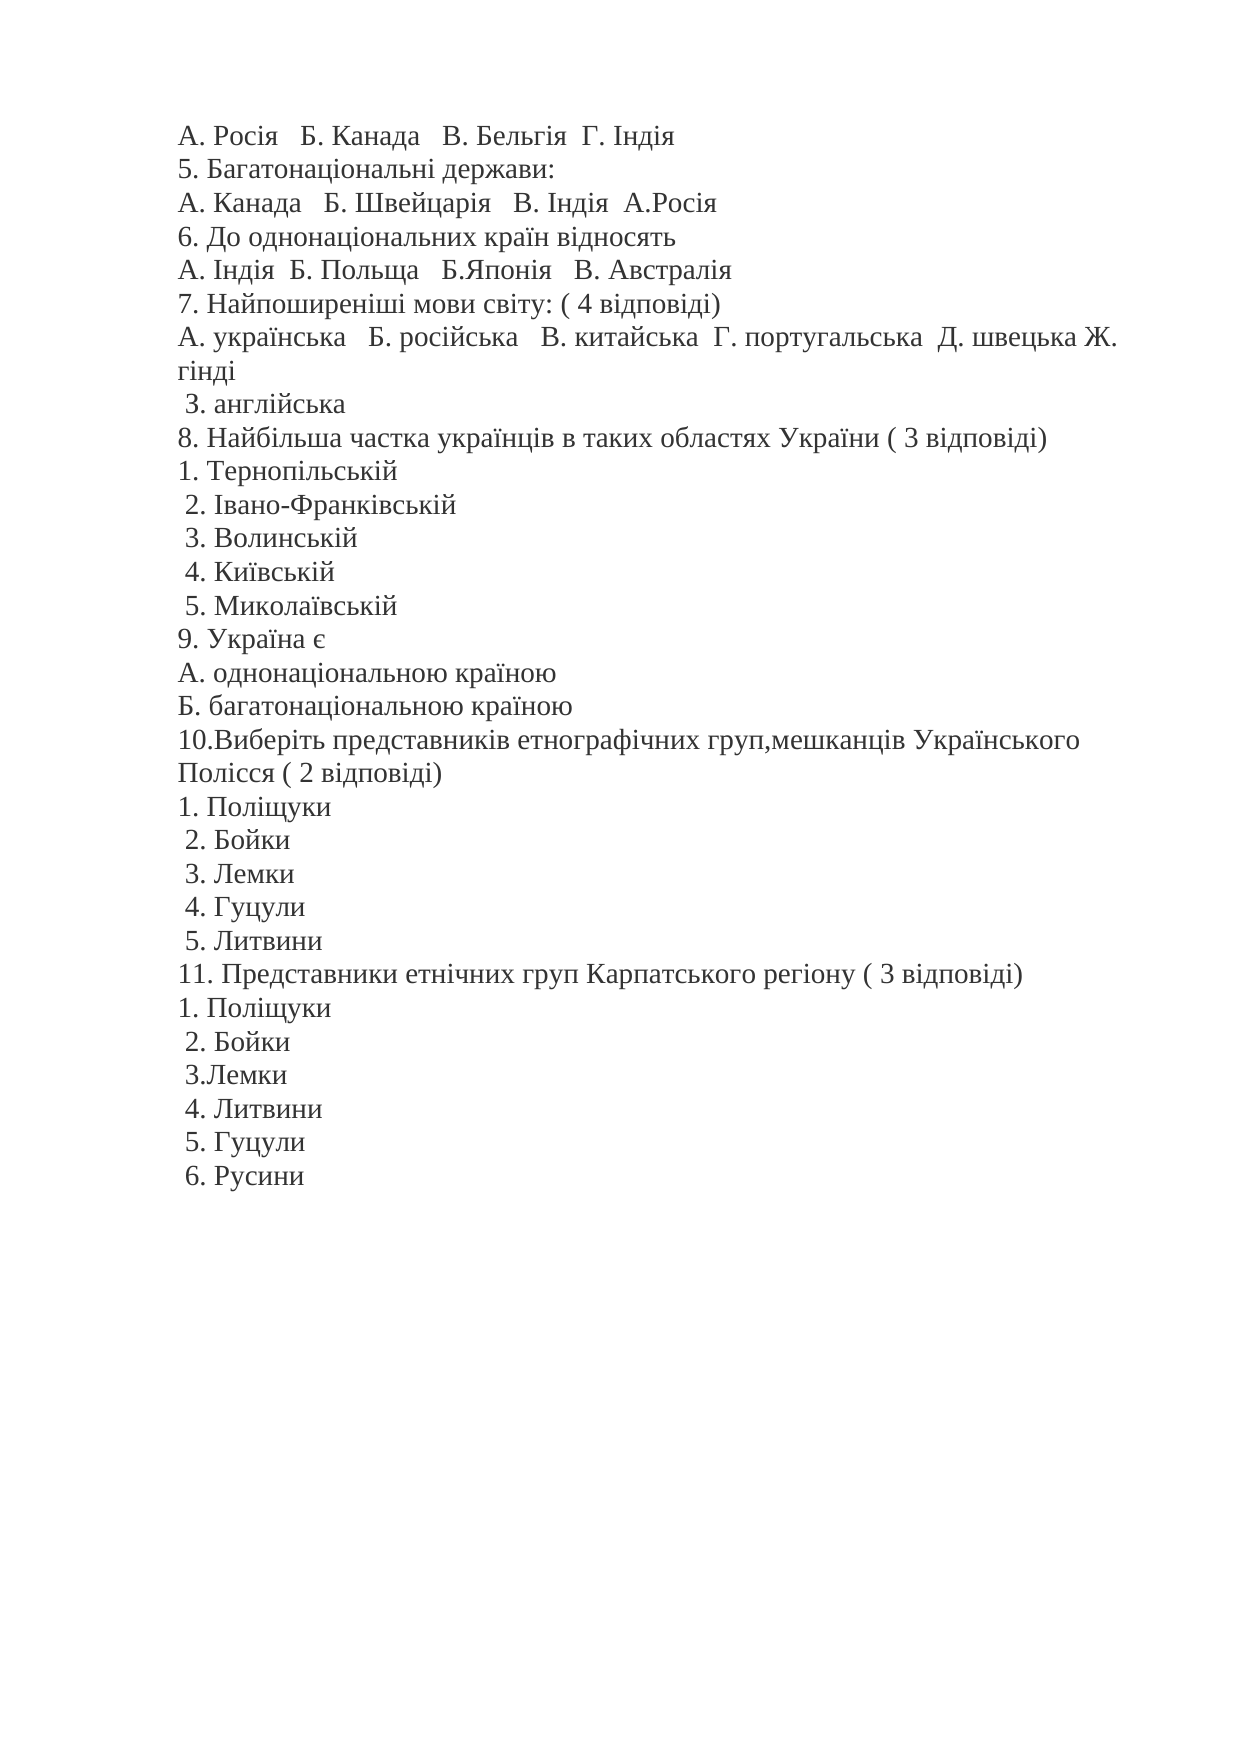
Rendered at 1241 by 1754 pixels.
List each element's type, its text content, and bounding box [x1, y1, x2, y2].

text А. українська Б. російська В. китайська Г. португальська Д. швецька Ж. гінді [177, 319, 1152, 386]
text 9. Україна є [177, 621, 1152, 655]
text 5. Багатонаціональні держави: [177, 152, 1152, 185]
text А. Індія Б. Польща Б.Японія В. Австралія [177, 252, 1152, 286]
text 5. Литвини [177, 923, 1152, 957]
text 1. Поліщуки [177, 990, 1152, 1024]
text Б. багатонаціональною країною [177, 688, 1152, 722]
text 4. Гуцули [177, 889, 1152, 923]
text 4. Литвини [177, 1091, 1152, 1124]
text А. Канада Б. Швейцарія В. Індія А.Росія [177, 185, 1152, 219]
text 3. Лемки [177, 856, 1152, 889]
text 7. Найпоширеніші мови світу: ( 4 відповіді) [177, 286, 1152, 319]
text А. однонаціональною країною [177, 655, 1152, 688]
text 5. Гуцули [177, 1124, 1152, 1158]
text 1. Поліщуки [177, 789, 1152, 822]
text 3. Волинській [177, 521, 1152, 554]
text 1. Тернопільській [177, 453, 1152, 487]
text 2. Івано-Франківській [177, 487, 1152, 521]
text 3.Лемки [177, 1057, 1152, 1091]
text 6. Русини [177, 1158, 1152, 1191]
text 4. Київській [177, 554, 1152, 588]
text 11. Представники етнічних груп Карпатського регіону ( 3 відповіді) [177, 957, 1152, 990]
text 2. Бойки [177, 822, 1152, 856]
text 10.Виберіть представників етнографічних груп,мешканців Українського Полісся ( 2 відповіді) [177, 722, 1152, 789]
text 8. Найбільша частка українців в таких областях України ( 3 відповіді) [177, 420, 1152, 453]
text А. Росія Б. Канада В. Бельгія Г. Індія [177, 118, 1152, 152]
text 6. До однонаціональних країн відносять [177, 219, 1152, 252]
text 2. Бойки [177, 1024, 1152, 1057]
text 5. Миколаївській [177, 588, 1152, 621]
text З. англійська [177, 386, 1152, 420]
